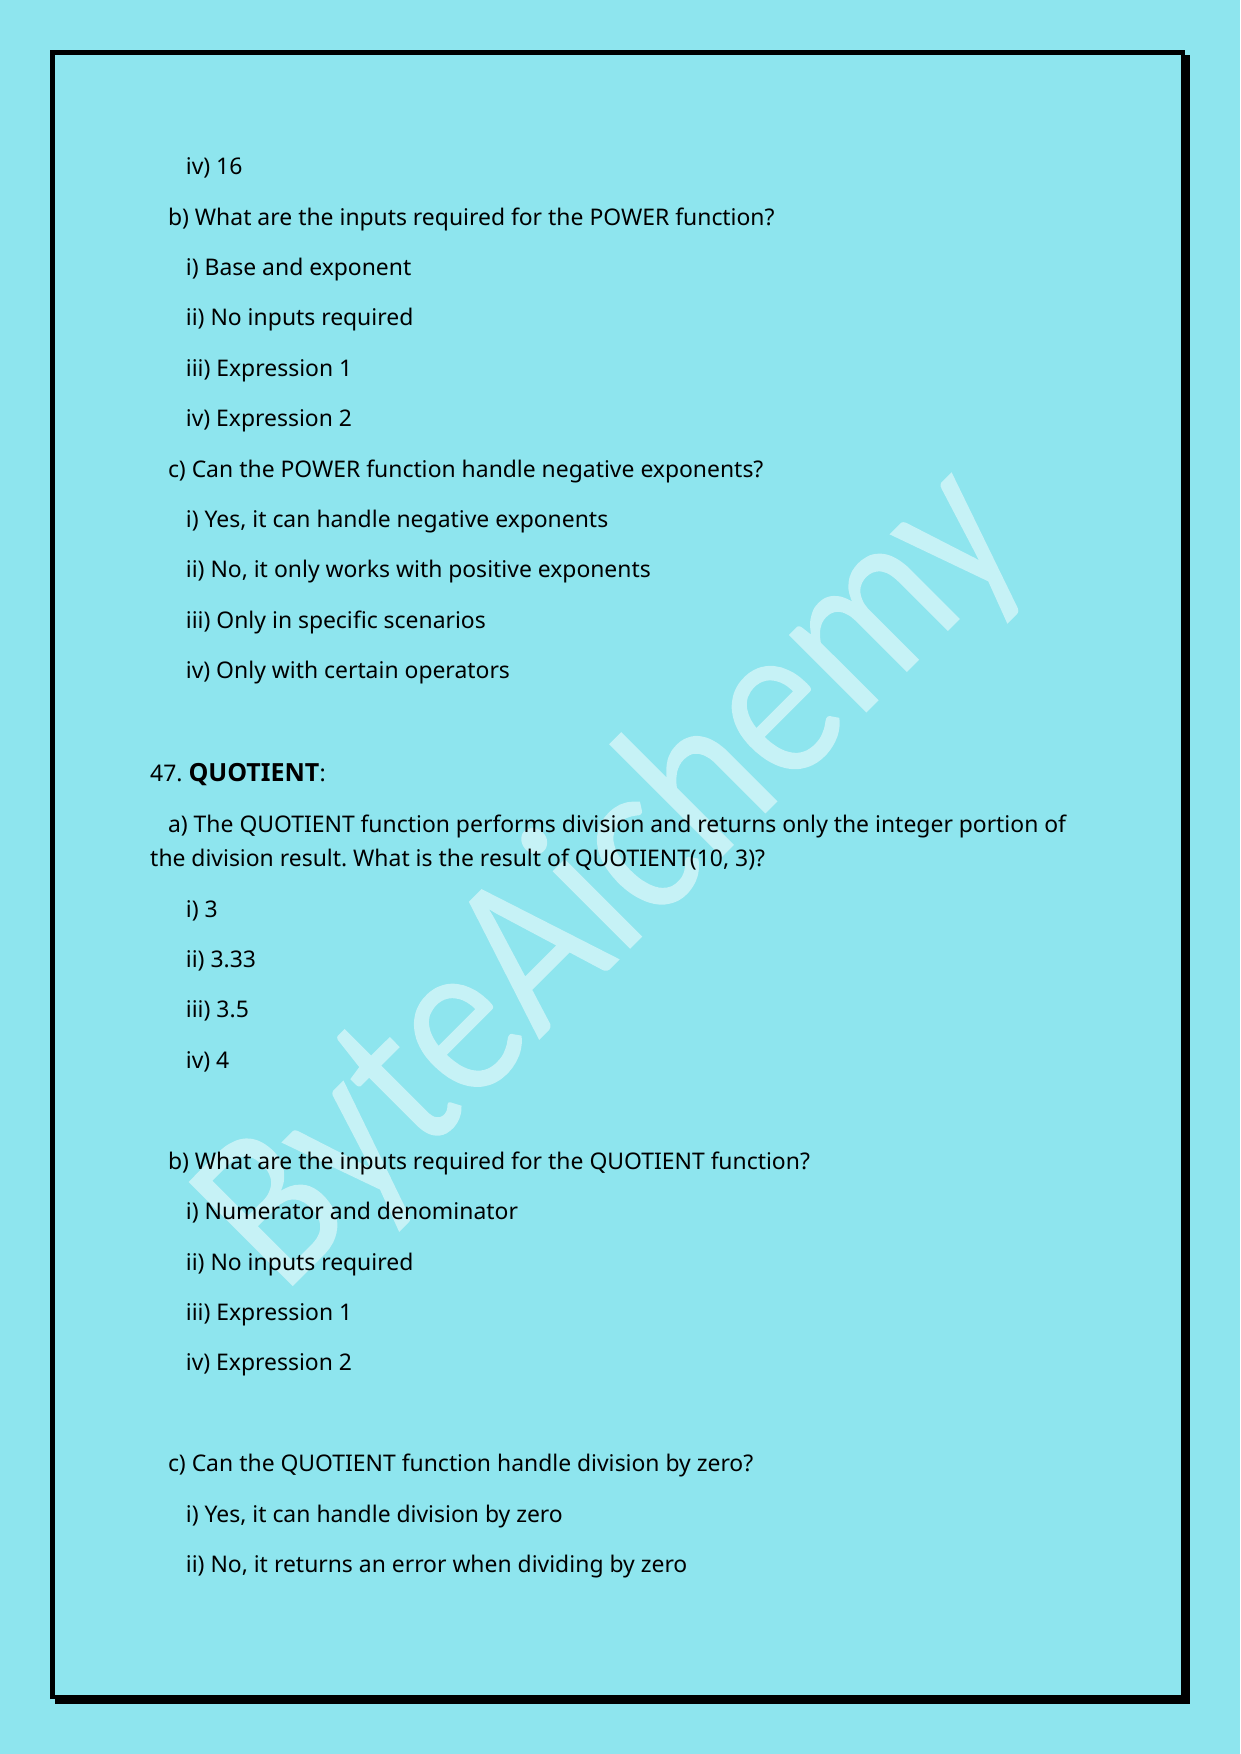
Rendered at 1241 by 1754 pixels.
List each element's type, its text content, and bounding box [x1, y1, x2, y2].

text ii) No, it returns an error when dividing by zero [150, 1548, 1086, 1579]
text ii) No inputs required [150, 301, 1086, 332]
text iii) Only in specific scenarios [150, 604, 1086, 635]
text iii) Expression 1 [150, 352, 1086, 383]
text iv) Only with certain operators [150, 654, 1086, 685]
text iv) Expression 2 [150, 1346, 1086, 1378]
text 47. QUOTIENT: [150, 755, 1086, 789]
text a) The QUOTIENT function performs division and returns only the integer portion of the division result. What is the result of QUOTIENT(10, 3)? [150, 808, 1086, 873]
text c) Can the QUOTIENT function handle division by zero? [150, 1447, 1086, 1478]
text ii) 3.33 [150, 943, 1086, 974]
text i) Base and exponent [150, 251, 1086, 282]
text i) Yes, it can handle negative exponents [150, 503, 1086, 534]
text ii) No inputs required [150, 1246, 1086, 1277]
text b) What are the inputs required for the QUOTIENT function? [150, 1145, 1086, 1176]
text i) Numerator and denominator [150, 1195, 1086, 1226]
text iv) Expression 2 [150, 402, 1086, 433]
text iii) 3.5 [150, 993, 1086, 1025]
text iv) 4 [150, 1044, 1086, 1075]
text iii) Expression 1 [150, 1296, 1086, 1327]
text i) Yes, it can handle division by zero [150, 1498, 1086, 1529]
text iv) 16 [150, 150, 1086, 181]
text b) What are the inputs required for the POWER function? [150, 200, 1086, 232]
text c) Can the POWER function handle negative exponents? [150, 452, 1086, 484]
text ii) No, it only works with positive exponents [150, 553, 1086, 584]
text i) 3 [150, 893, 1086, 924]
